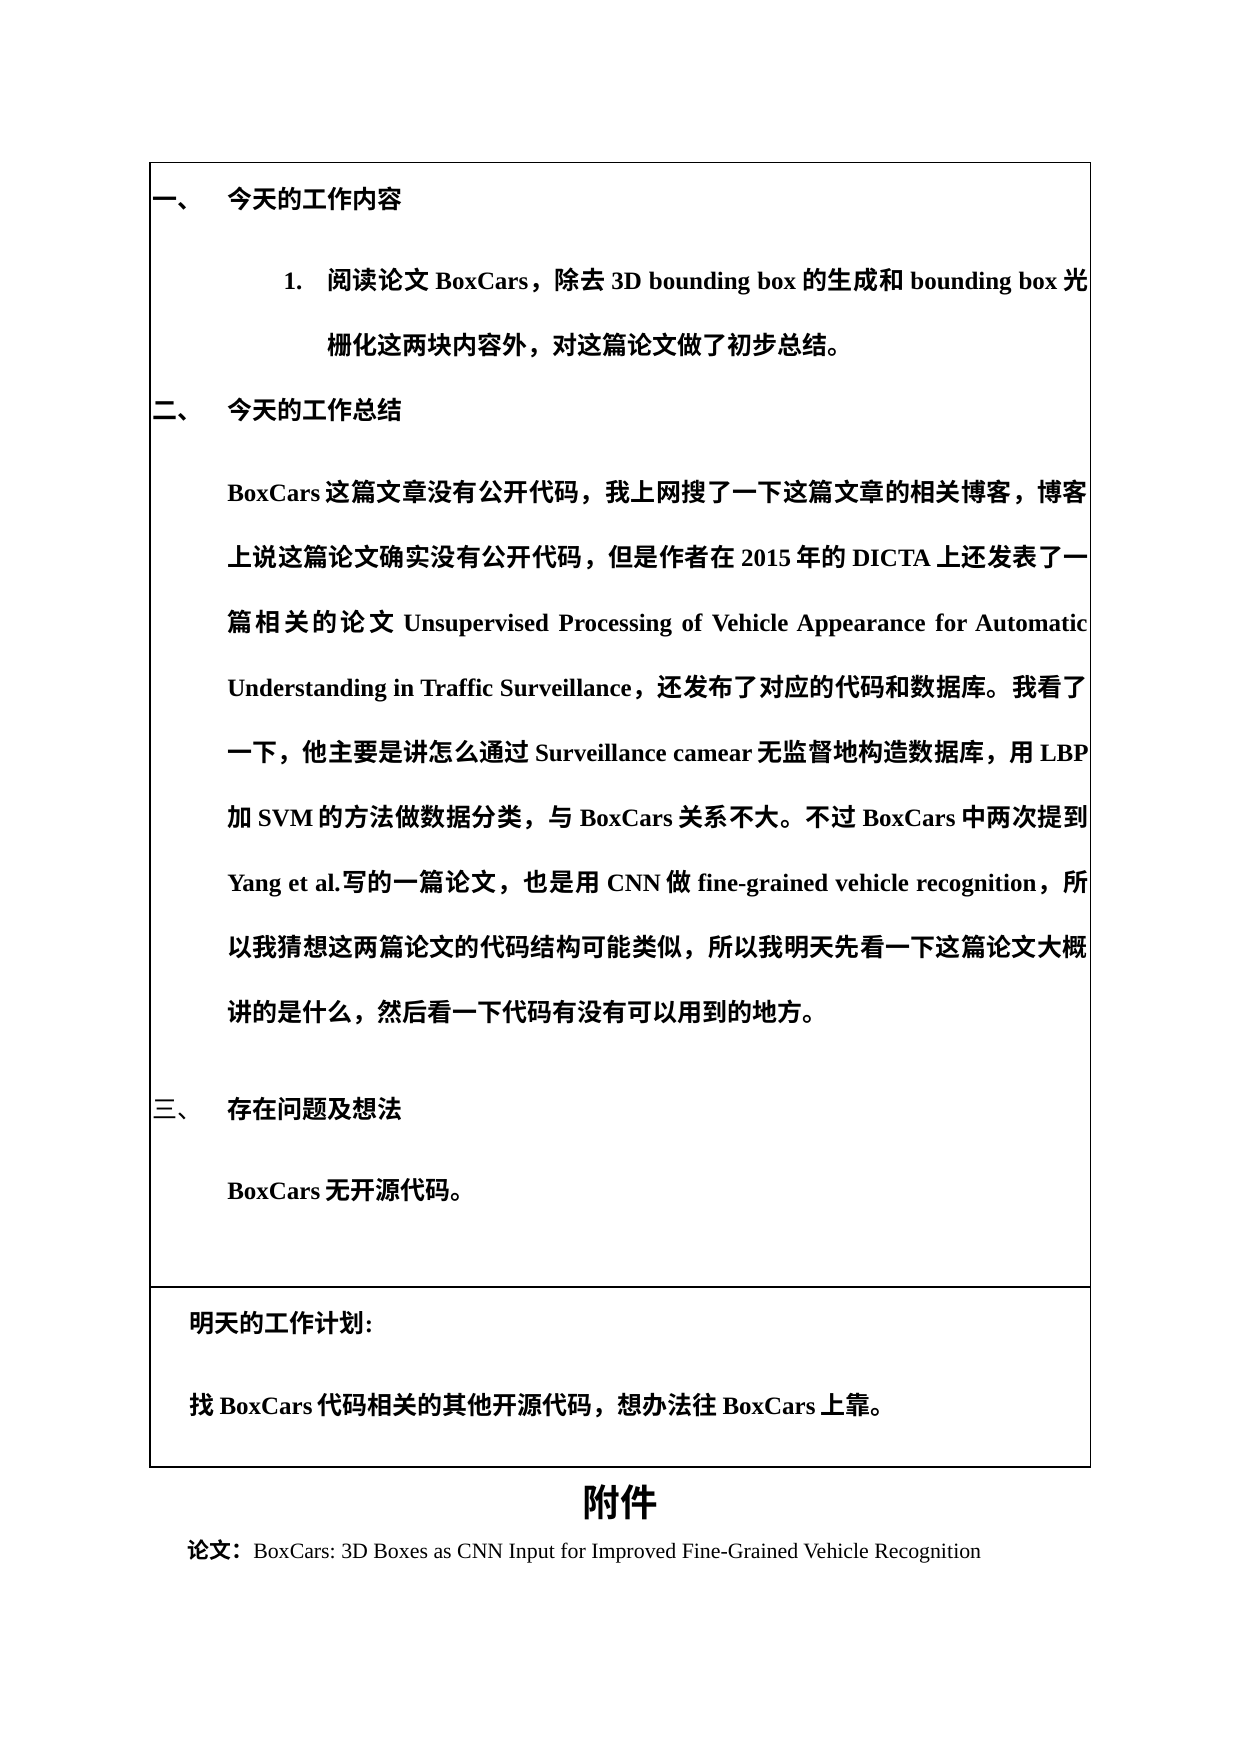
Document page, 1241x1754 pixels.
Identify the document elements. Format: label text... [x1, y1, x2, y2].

table_cell 今天的工作内容 阅读论文BoxCars，除去3D bounding box的生成和bounding box光栅化这两块内容外，对这篇论文做了初步总结。 今天的工作总结 BoxCars这篇文章没有公开代码，我上网搜了一下这篇文章的相关博客，博客上说这篇论文确实没有公开代码，但是作者在2015年的DICTA上还发表了一篇相关的论文Unsupervised Processing of Vehicle Appearance for Automatic Understanding in Traffic Surveillance，还发布了对应的代码和数据库。我看了一下，他主要是讲怎么通过Surveillance camear无监督地构造数据库，用LBP加SVM的方法做数据分类，与BoxCars关系不大。不过BoxCars中两次提到Yang et al.写的一篇论文，也是用CNN做fine-grained vehicle recognition，所以我猜想这两篇论文的代码结构可能类似，所以我明天先看一下这篇论文大概讲的是什么，然后看一下代码有没有可以用到的地方。 存在问题及想法 BoxCars无开源代码。 [151, 163, 1090, 1286]
text 附件 [187, 1468, 1053, 1532]
table_cell 明天的工作计划: 找BoxCars代码相关的其他开源代码，想办法往BoxCars上靠。 [151, 1288, 1090, 1466]
text 论文：BoxCars: 3D Boxes as CNN Input for Improved Fine-Grained Vehicle Recognition [187, 1532, 1053, 1565]
